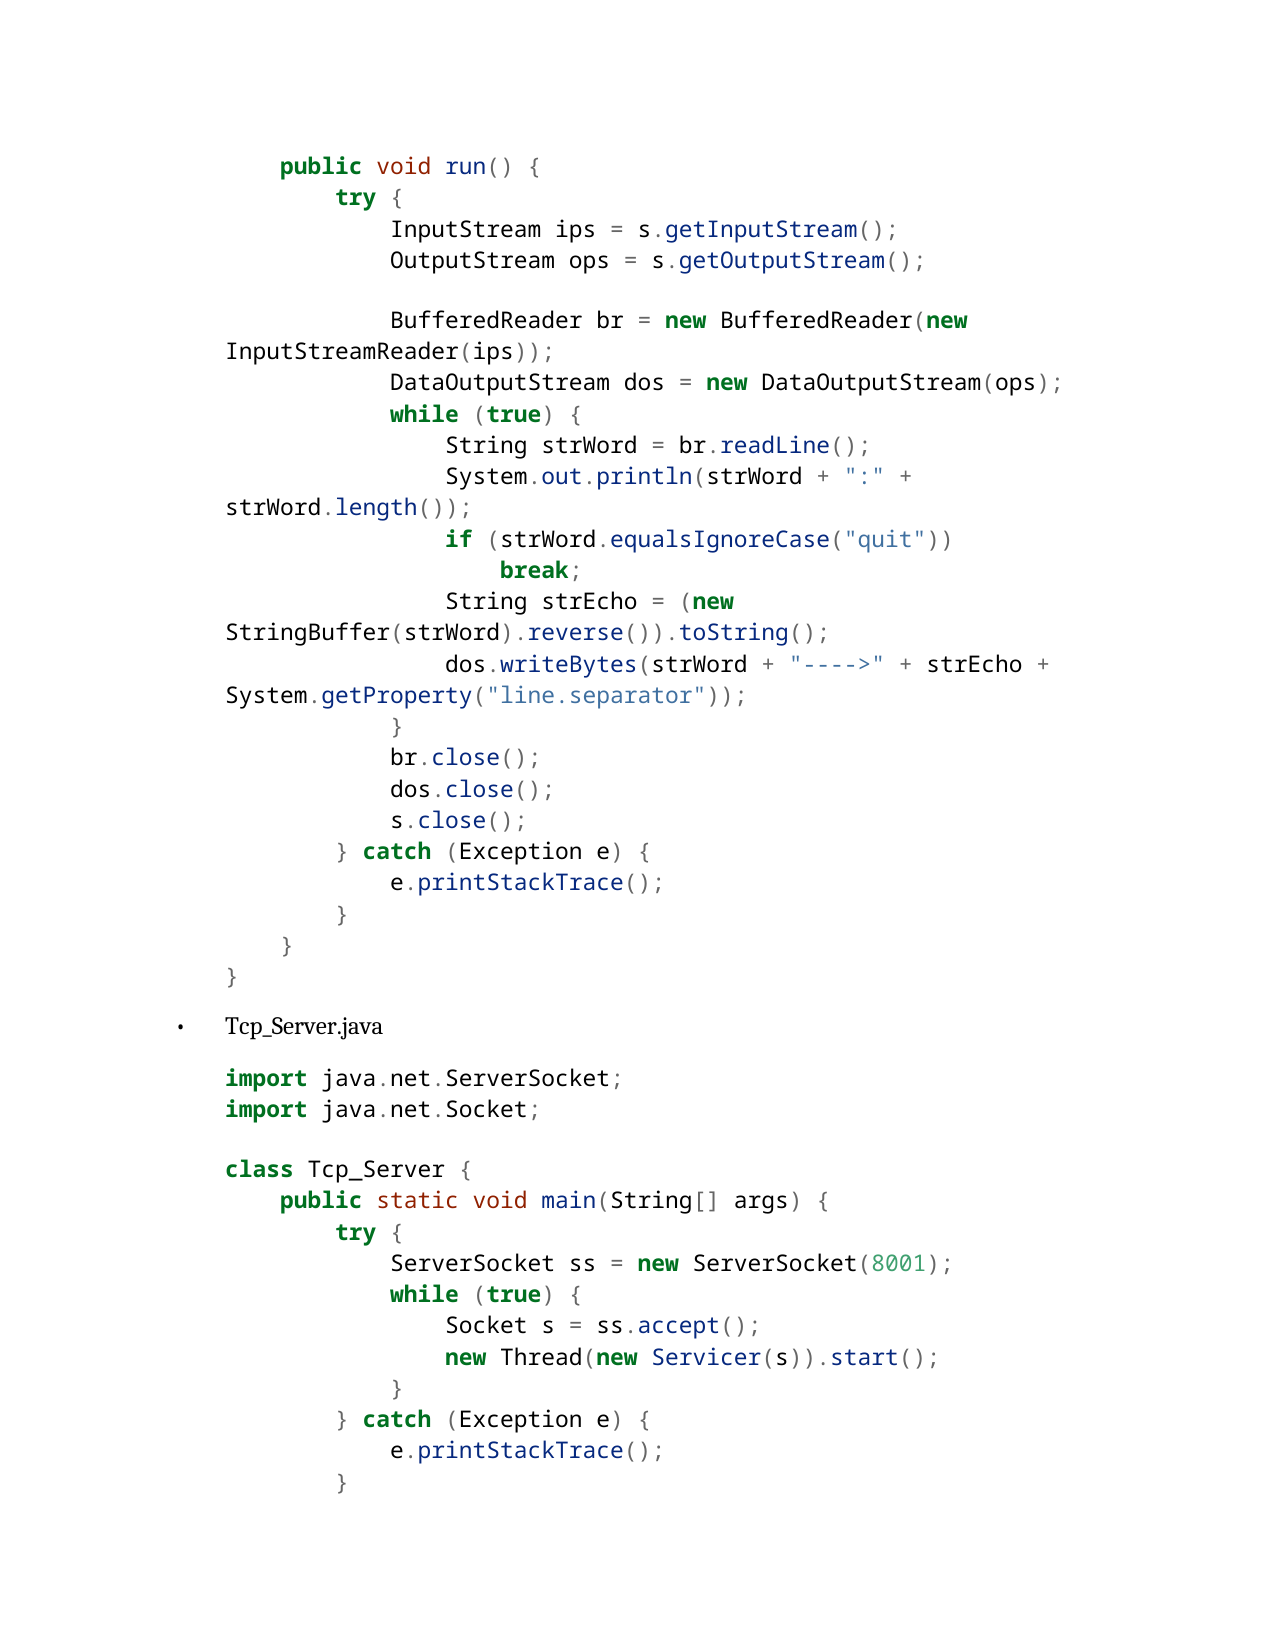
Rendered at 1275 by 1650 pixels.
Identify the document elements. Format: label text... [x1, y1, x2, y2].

list Tcp_Server.java [175, 1012, 1125, 1041]
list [175, 150, 1125, 991]
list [175, 1062, 1125, 1497]
